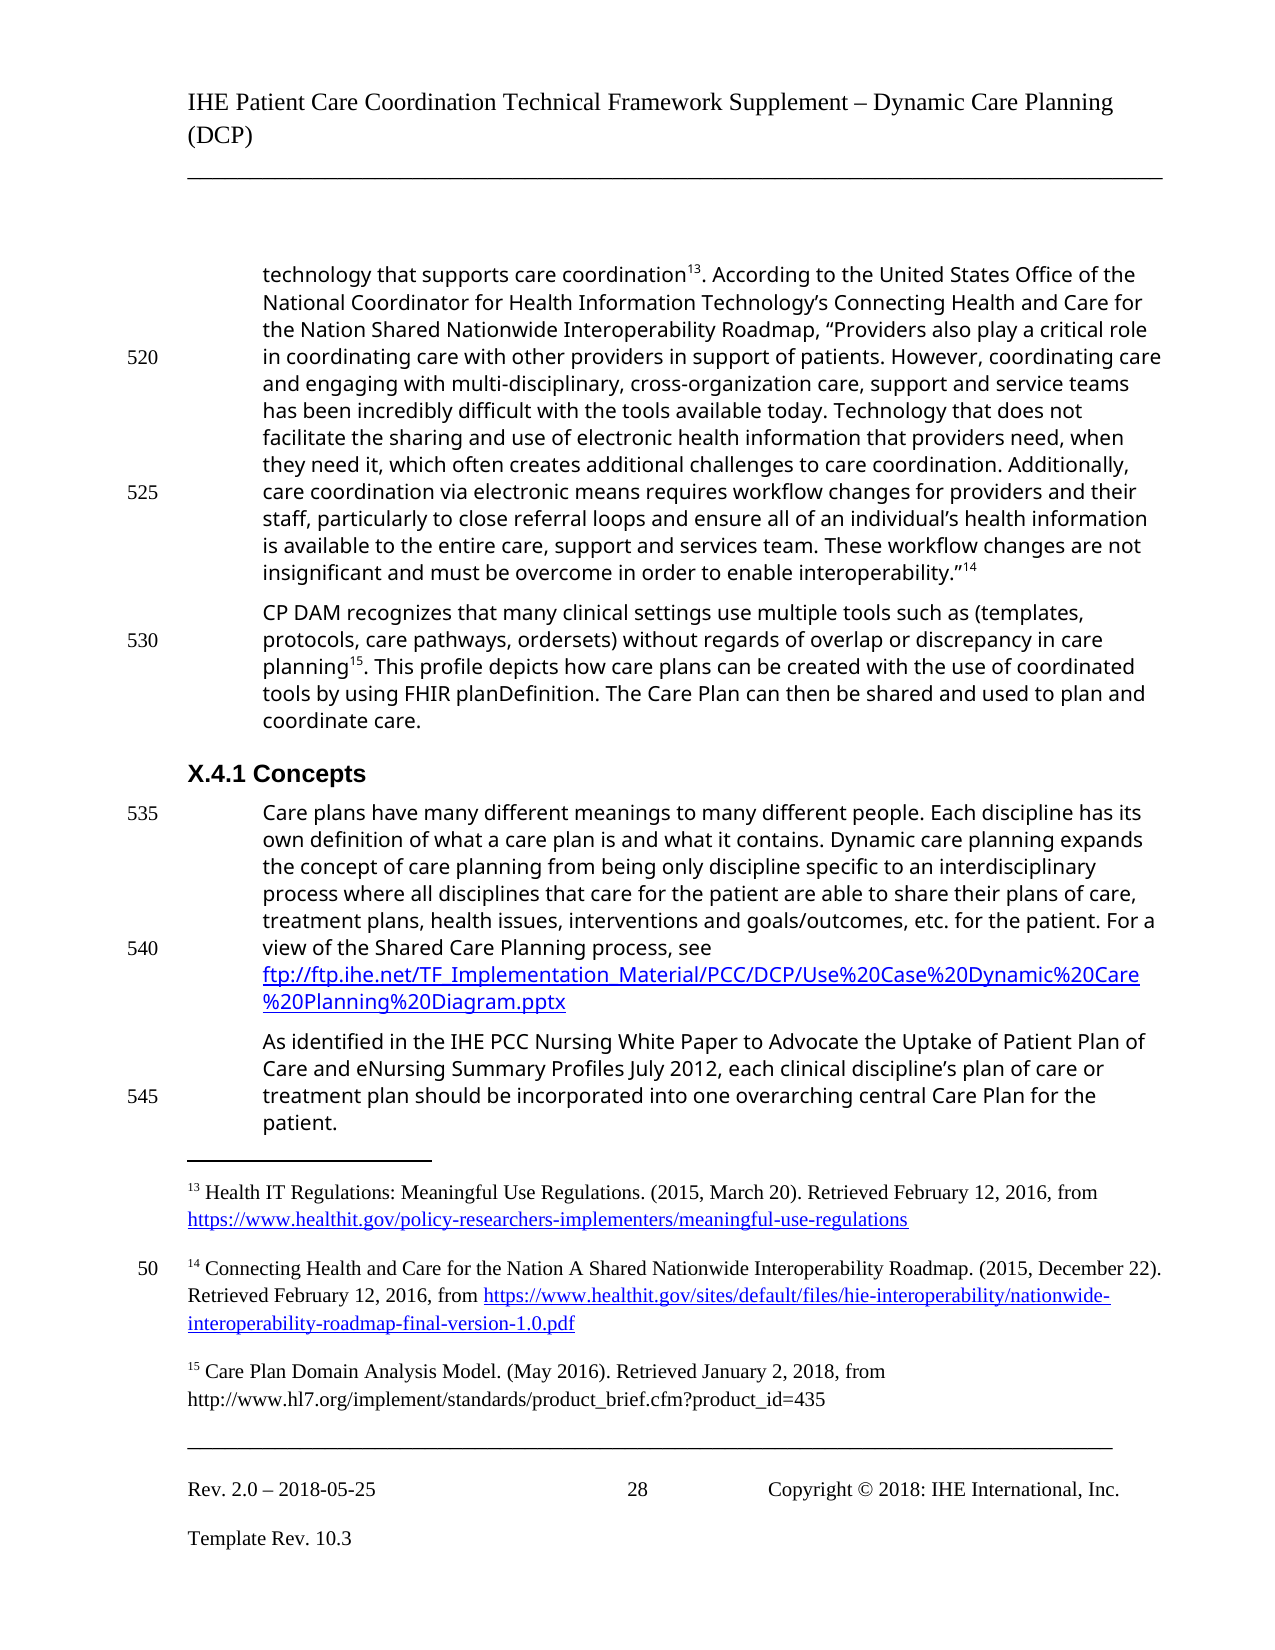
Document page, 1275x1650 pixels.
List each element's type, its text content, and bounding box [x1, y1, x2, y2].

subtitle X.4.1 Concepts [187, 759, 1162, 788]
text Care plans have many different meanings to many different people. Each discipline has its own definition of what a care plan is and what it contains. Dynamic care planning expands the concept of care planning from being only discipline specific to an interdisciplinary process where all disciplines that care for the patient are able to share their plans of care, treatment plans, health issues, interventions and goals/outcomes, etc. for the patient. For a view of the Shared Care Planning process, see ftp://ftp.ihe.net/TF_Implementation_Material/PCC/DCP/Use%20Case%20Dynamic%20Care%20Planning%20Diagram.pptx [262, 798, 1162, 1015]
text CP DAM recognizes that many clinical settings use multiple tools such as (templates, protocols, care pathways, ordersets) without regards of overlap or discrepancy in care planning. This profile depicts how care plans can be created with the use of coordinated tools by using FHIR planDefinition. The Care Plan can then be shared and used to plan and coordinate care. [262, 599, 1162, 734]
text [262, 261, 1162, 586]
text As identified in the IHE PCC Nursing White Paper to Advocate the Uptake of Patient Plan of Care and eNursing Summary Profiles July 2012, each clinical discipline’s plan of care or treatment plan should be incorporated into one overarching central Care Plan for the patient. [262, 1028, 1162, 1136]
